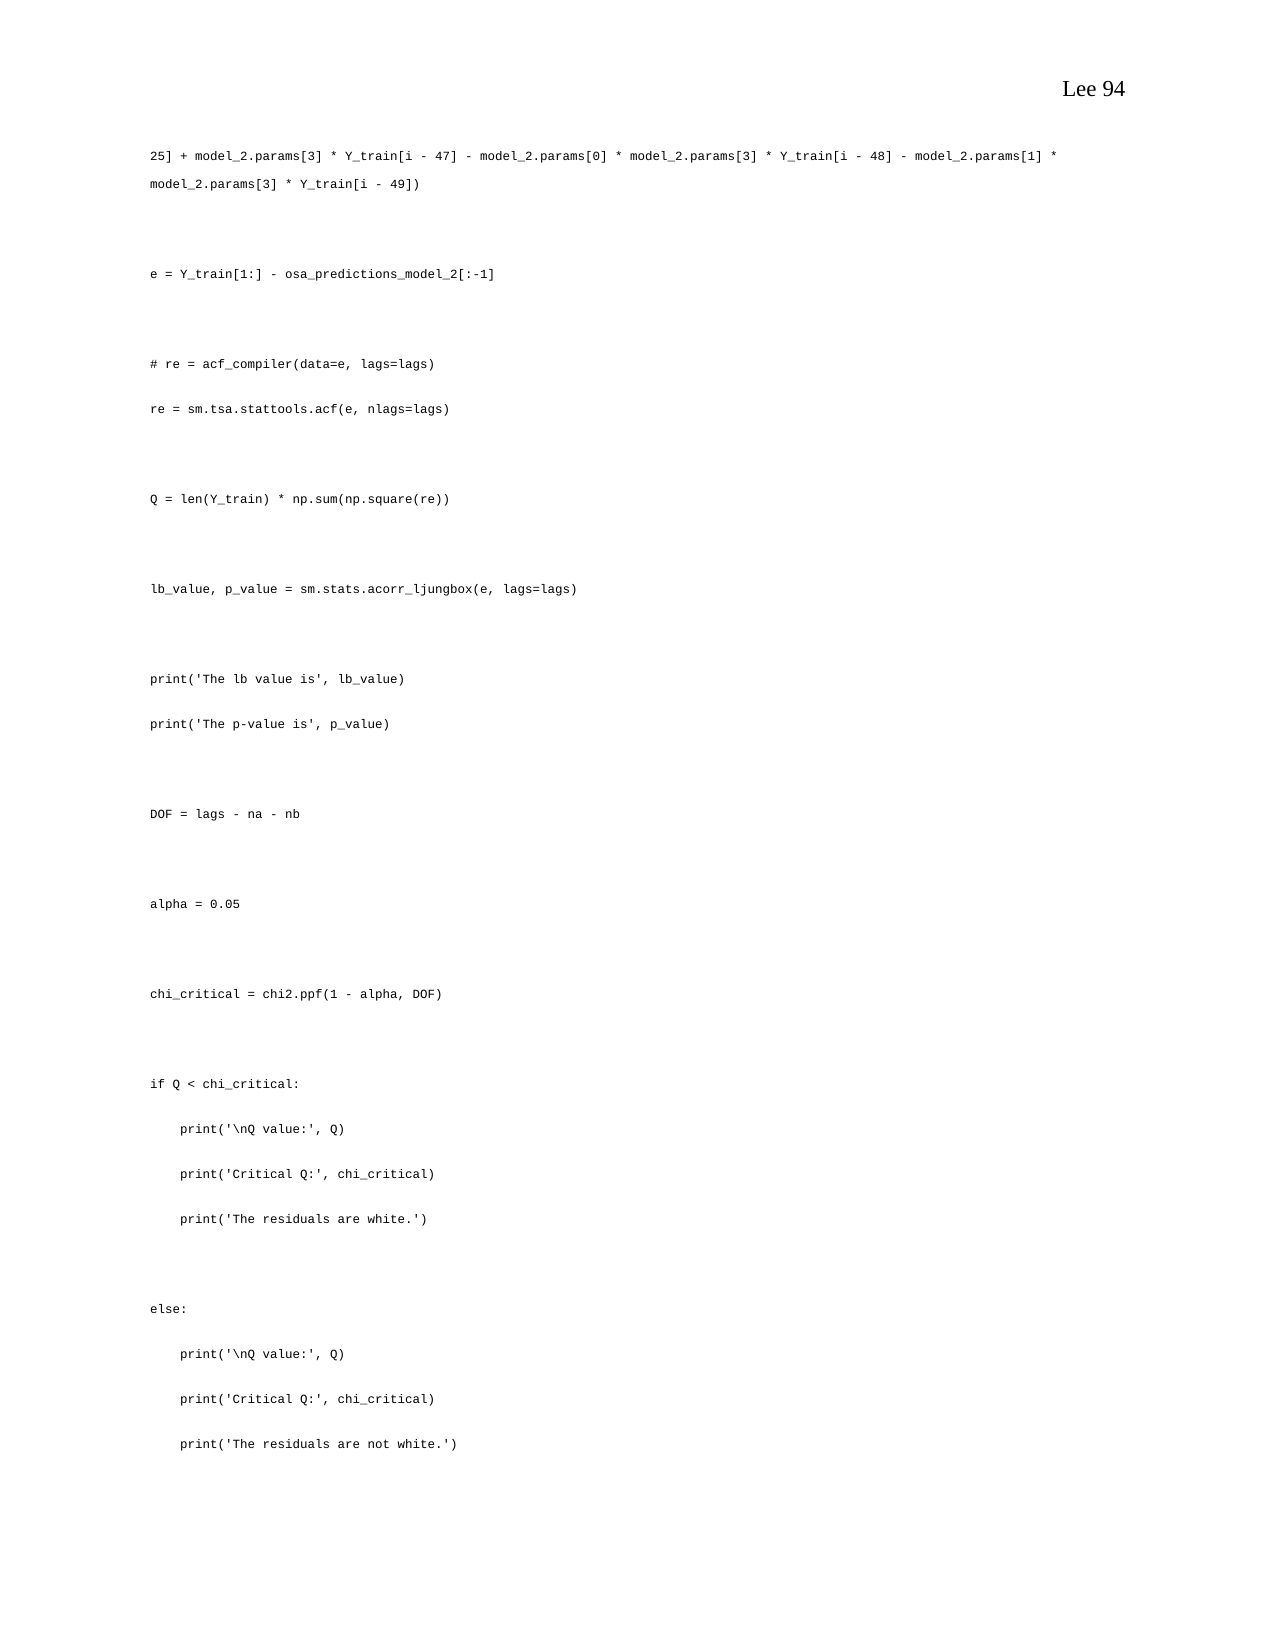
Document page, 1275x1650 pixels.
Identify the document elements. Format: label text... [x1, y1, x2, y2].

text print('Critical Q:', chi_critical) [150, 1393, 1125, 1407]
text else: [150, 1303, 1125, 1317]
text if Q < chi_critical: [150, 1078, 1125, 1092]
text print('Critical Q:', chi_critical) [150, 1168, 1125, 1182]
text alpha = 0.05 [150, 898, 1125, 912]
text Q = len(Y_train) * np.sum(np.square(re)) [150, 493, 1125, 507]
text print('\nQ value:', Q) [150, 1123, 1125, 1137]
text DOF = lags - na - nb [150, 808, 1125, 822]
text e = Y_train[1:] - osa_predictions_model_2[:-1] [150, 268, 1125, 282]
text print('The residuals are white.') [150, 1213, 1125, 1227]
text print('\nQ value:', Q) [150, 1348, 1125, 1362]
text print('The residuals are not white.') [150, 1438, 1125, 1452]
text re = sm.tsa.stattools.acf(e, nlags=lags) [150, 403, 1125, 417]
text print('The p-value is', p_value) [150, 718, 1125, 732]
text chi_critical = chi2.ppf(1 - alpha, DOF) [150, 988, 1125, 1002]
text print('The lb value is', lb_value) [150, 673, 1125, 687]
text # re = acf_compiler(data=e, lags=lags) [150, 358, 1125, 372]
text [150, 150, 1125, 192]
text lb_value, p_value = sm.stats.acorr_ljungbox(e, lags=lags) [150, 583, 1125, 597]
